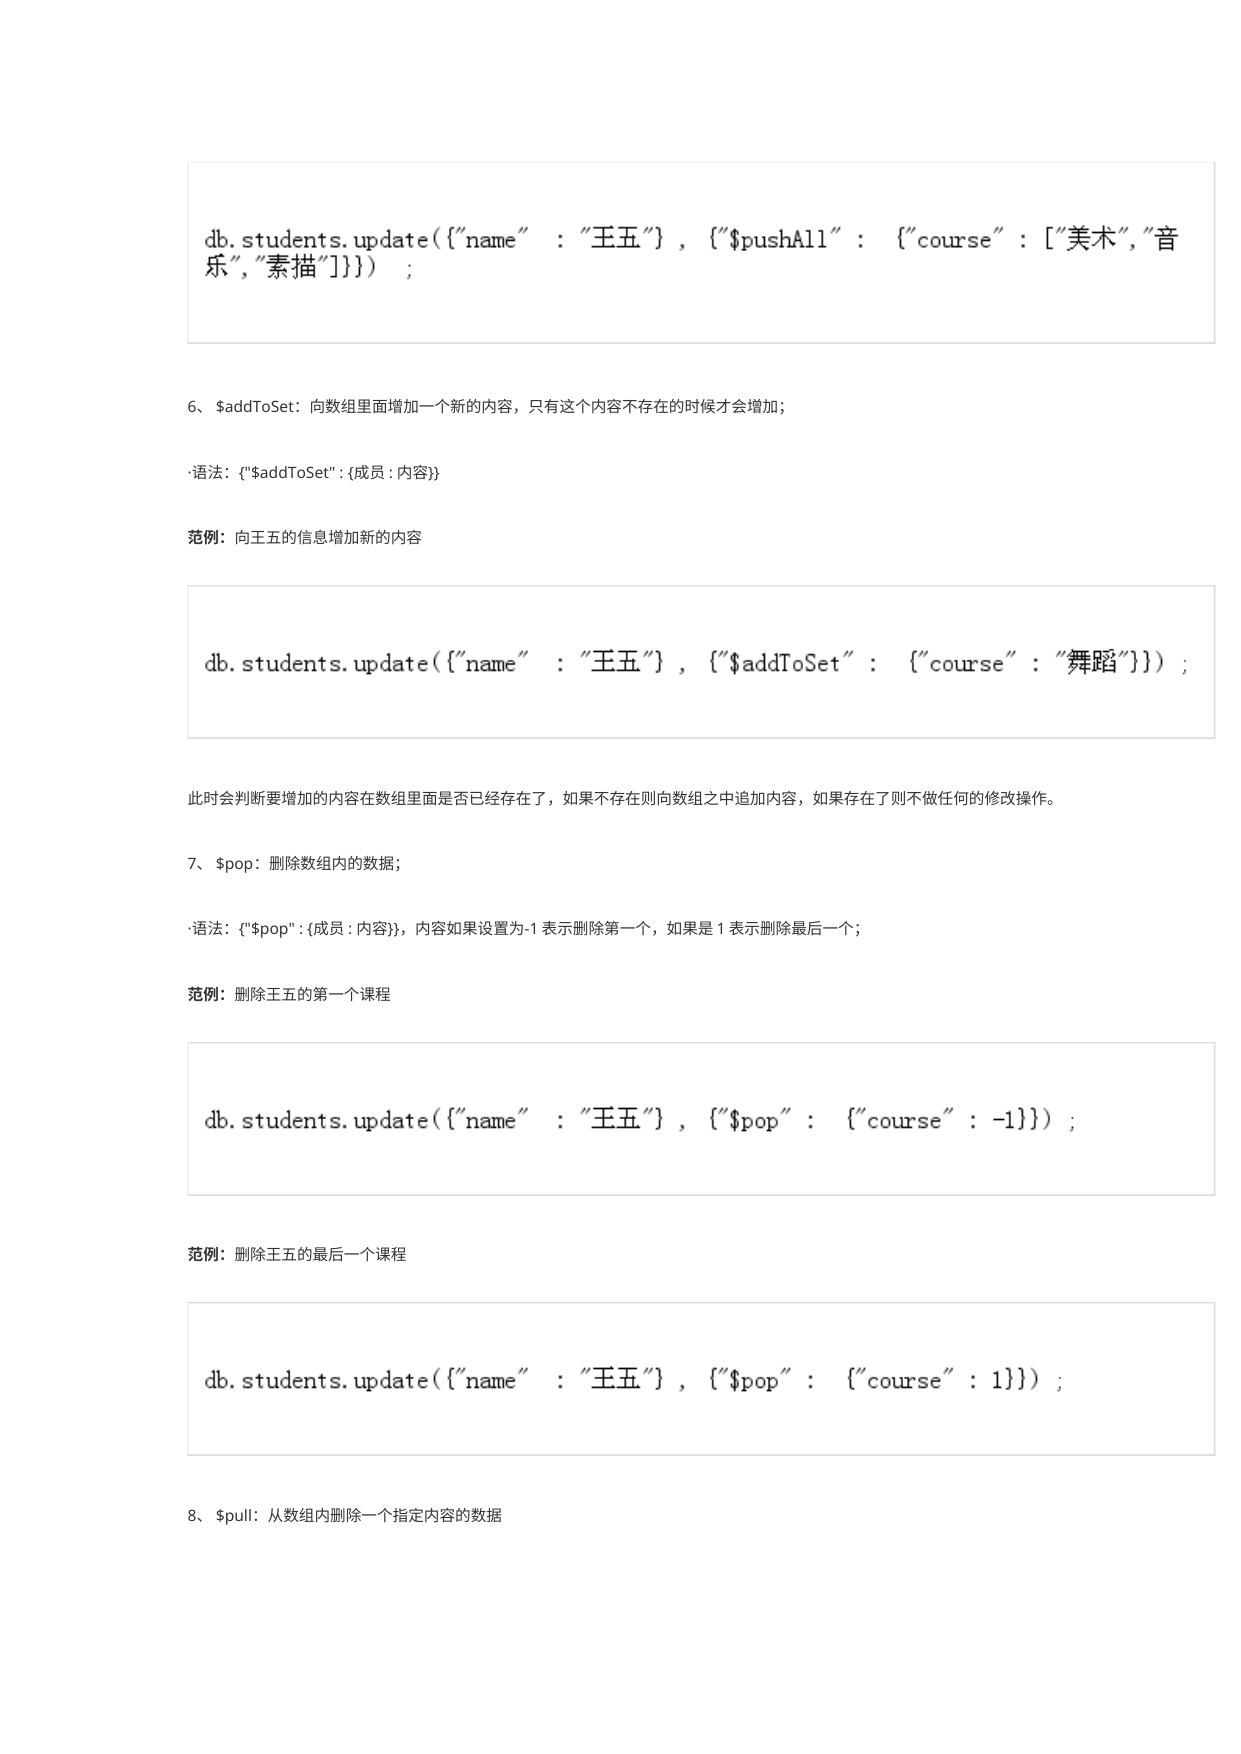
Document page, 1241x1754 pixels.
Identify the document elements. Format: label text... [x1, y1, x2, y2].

picture [187, 1302, 1222, 1456]
text ·语法：{"$pop" : {成员 : 内容}}，内容如果设置为-1表示删除第一个，如果是1表示删除最后一个； [187, 912, 1053, 944]
text 此时会判断要增加的内容在数组里面是否已经存在了，如果不存在则向数组之中追加内容，如果存在了则不做任何的修改操作。 [187, 781, 1053, 813]
text 范例：删除王五的最后一个课程 [187, 1238, 1053, 1270]
text 7、 $pop：删除数组内的数据； [187, 846, 1053, 879]
text 8、 $pull：从数组内删除一个指定内容的数据 [187, 1498, 1053, 1531]
picture [187, 585, 1222, 739]
text 范例：删除王五的第一个课程 [187, 977, 1053, 1009]
picture [187, 162, 1222, 344]
picture [187, 1042, 1222, 1196]
text 范例：向王五的信息增加新的内容 [187, 520, 1053, 553]
text 6、 $addToSet：向数组里面增加一个新的内容，只有这个内容不存在的时候才会增加； [187, 390, 1053, 422]
text ·语法：{"$addToSet" : {成员 : 内容}} [187, 455, 1053, 488]
